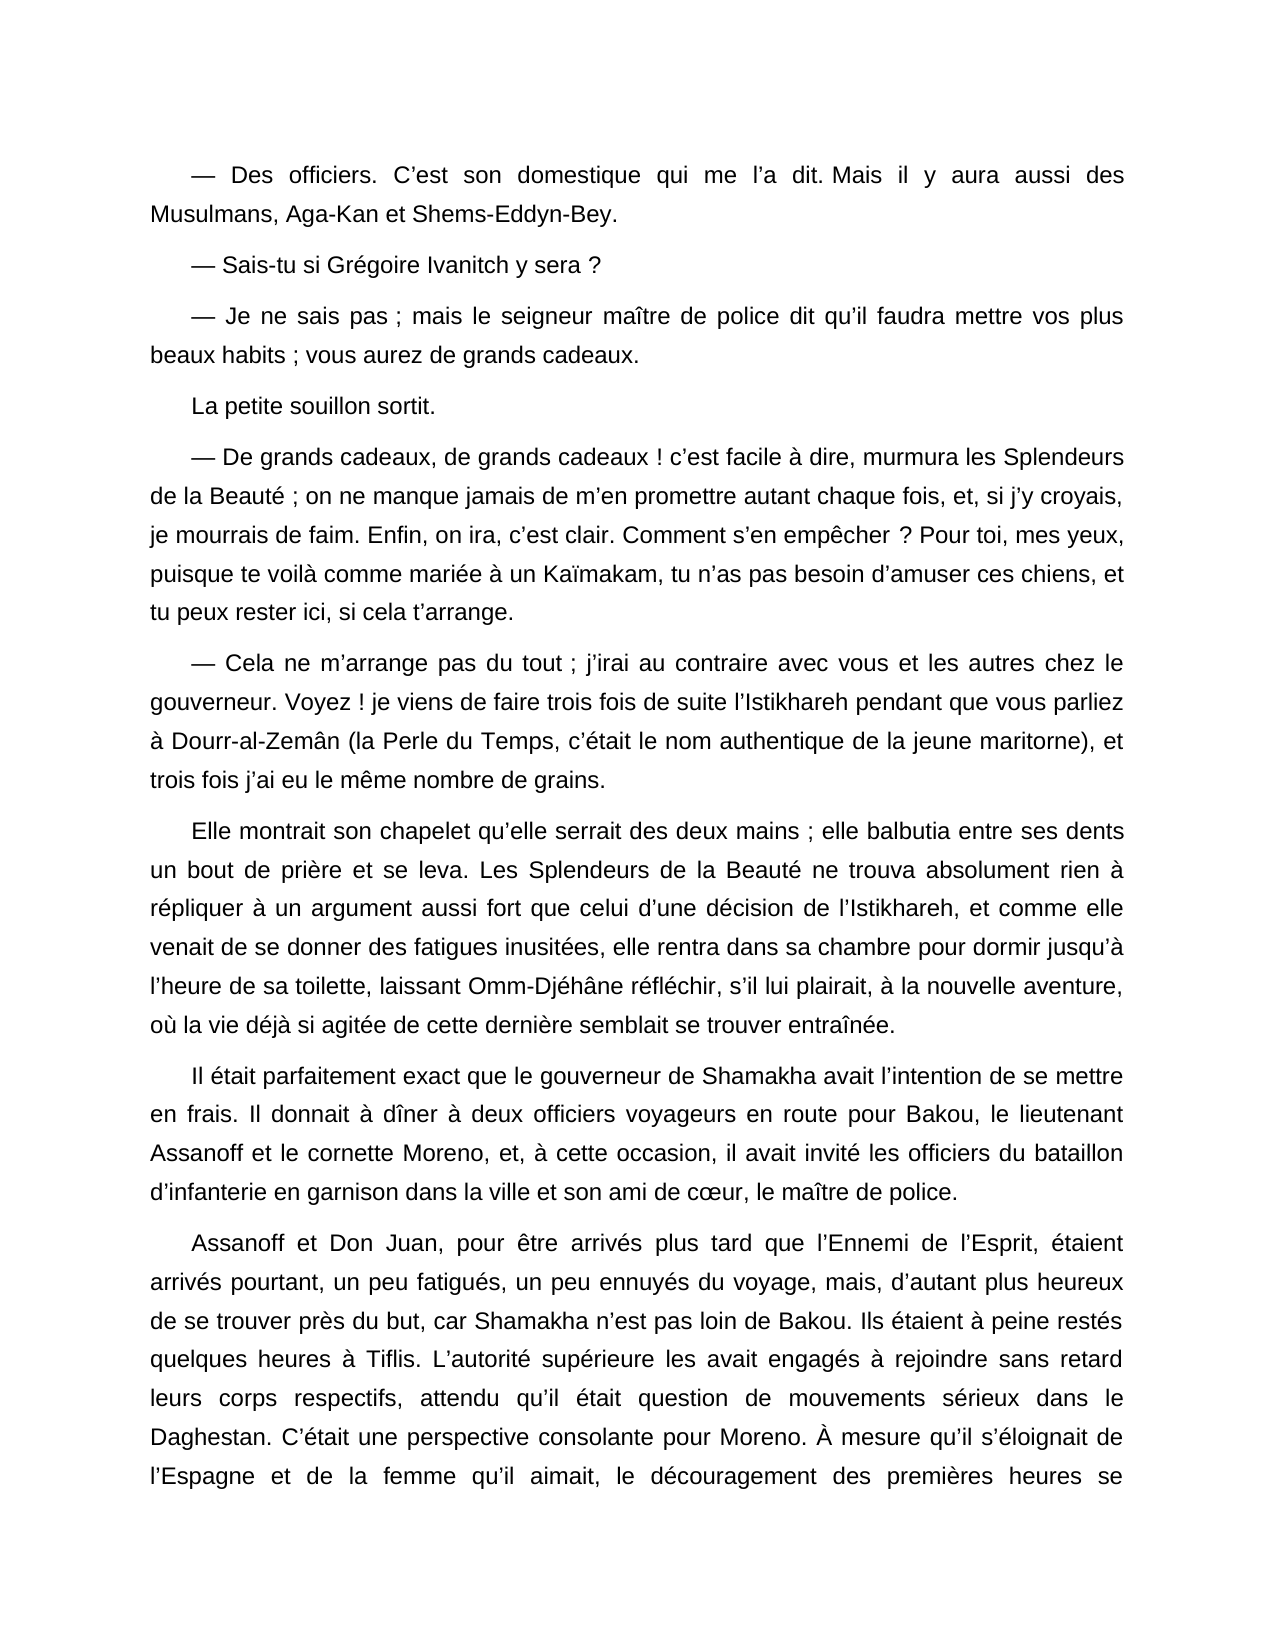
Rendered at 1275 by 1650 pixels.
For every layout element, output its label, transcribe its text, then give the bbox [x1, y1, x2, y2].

text — Je ne sais pas ; mais le seigneur maître de police dit qu’il faudra mettre vos plus beaux habits ; vous aurez de grands cadeaux. [150, 291, 1125, 368]
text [150, 1218, 1125, 1489]
text — Sais-tu si Grégoire Ivanitch y sera ? [150, 240, 1125, 279]
text — Des officiers. C’est son domestique qui me l’a dit. Mais il y aura aussi des Musulmans, Aga-Kan et Shems-Eddyn-Bey. [150, 150, 1125, 227]
text Elle montrait son chapelet qu’elle serrait des deux mains ; elle balbutia entre ses dents un bout de prière et se leva. Les Splendeurs de la Beauté ne trouva absolument rien à répliquer à un argument aussi fort que celui d’une décision de l’Istikhareh, et comme elle venait de se donner des fatigues inusitées, elle rentra dans sa chambre pour dormir jusqu’à l’heure de sa toilette, laissant Omm-Djéhâne réfléchir, s’il lui plairait, à la nouvelle aventure, où la vie déjà si agitée de cette dernière semblait se trouver entraînée. [150, 806, 1125, 1038]
text — Cela ne m’arrange pas du tout ; j’irai au contraire avec vous et les autres chez le gouverneur. Voyez ! je viens de faire trois fois de suite l’Istikhareh pendant que vous parliez à Dourr-al-Zemân (la Perle du Temps, c’était le nom authentique de la jeune maritorne), et trois fois j’ai eu le même nombre de grains. [150, 638, 1125, 793]
text — De grands cadeaux, de grands cadeaux ! c’est facile à dire, murmura les Splendeurs de la Beauté ; on ne manque jamais de m’en promettre autant chaque fois, et, si j’y croyais, je mourrais de faim. Enfin, on ira, c’est clair. Comment s’en empêcher ? Pour toi, mes yeux, puisque te voilà comme mariée à un Kaïmakam, tu n’as pas besoin d’amuser ces chiens, et tu peux rester ici, si cela t’arrange. [150, 432, 1125, 626]
text La petite souillon sortit. [150, 381, 1125, 420]
text Il était parfaitement exact que le gouverneur de Shamakha avait l’intention de se mettre en frais. Il donnait à dîner à deux officiers voyageurs en route pour Bakou, le lieutenant Assanoff et le cornette Moreno, et, à cette occasion, il avait invité les officiers du bataillon d’infanterie en garnison dans la ville et son ami de cœur, le maître de police. [150, 1051, 1125, 1206]
